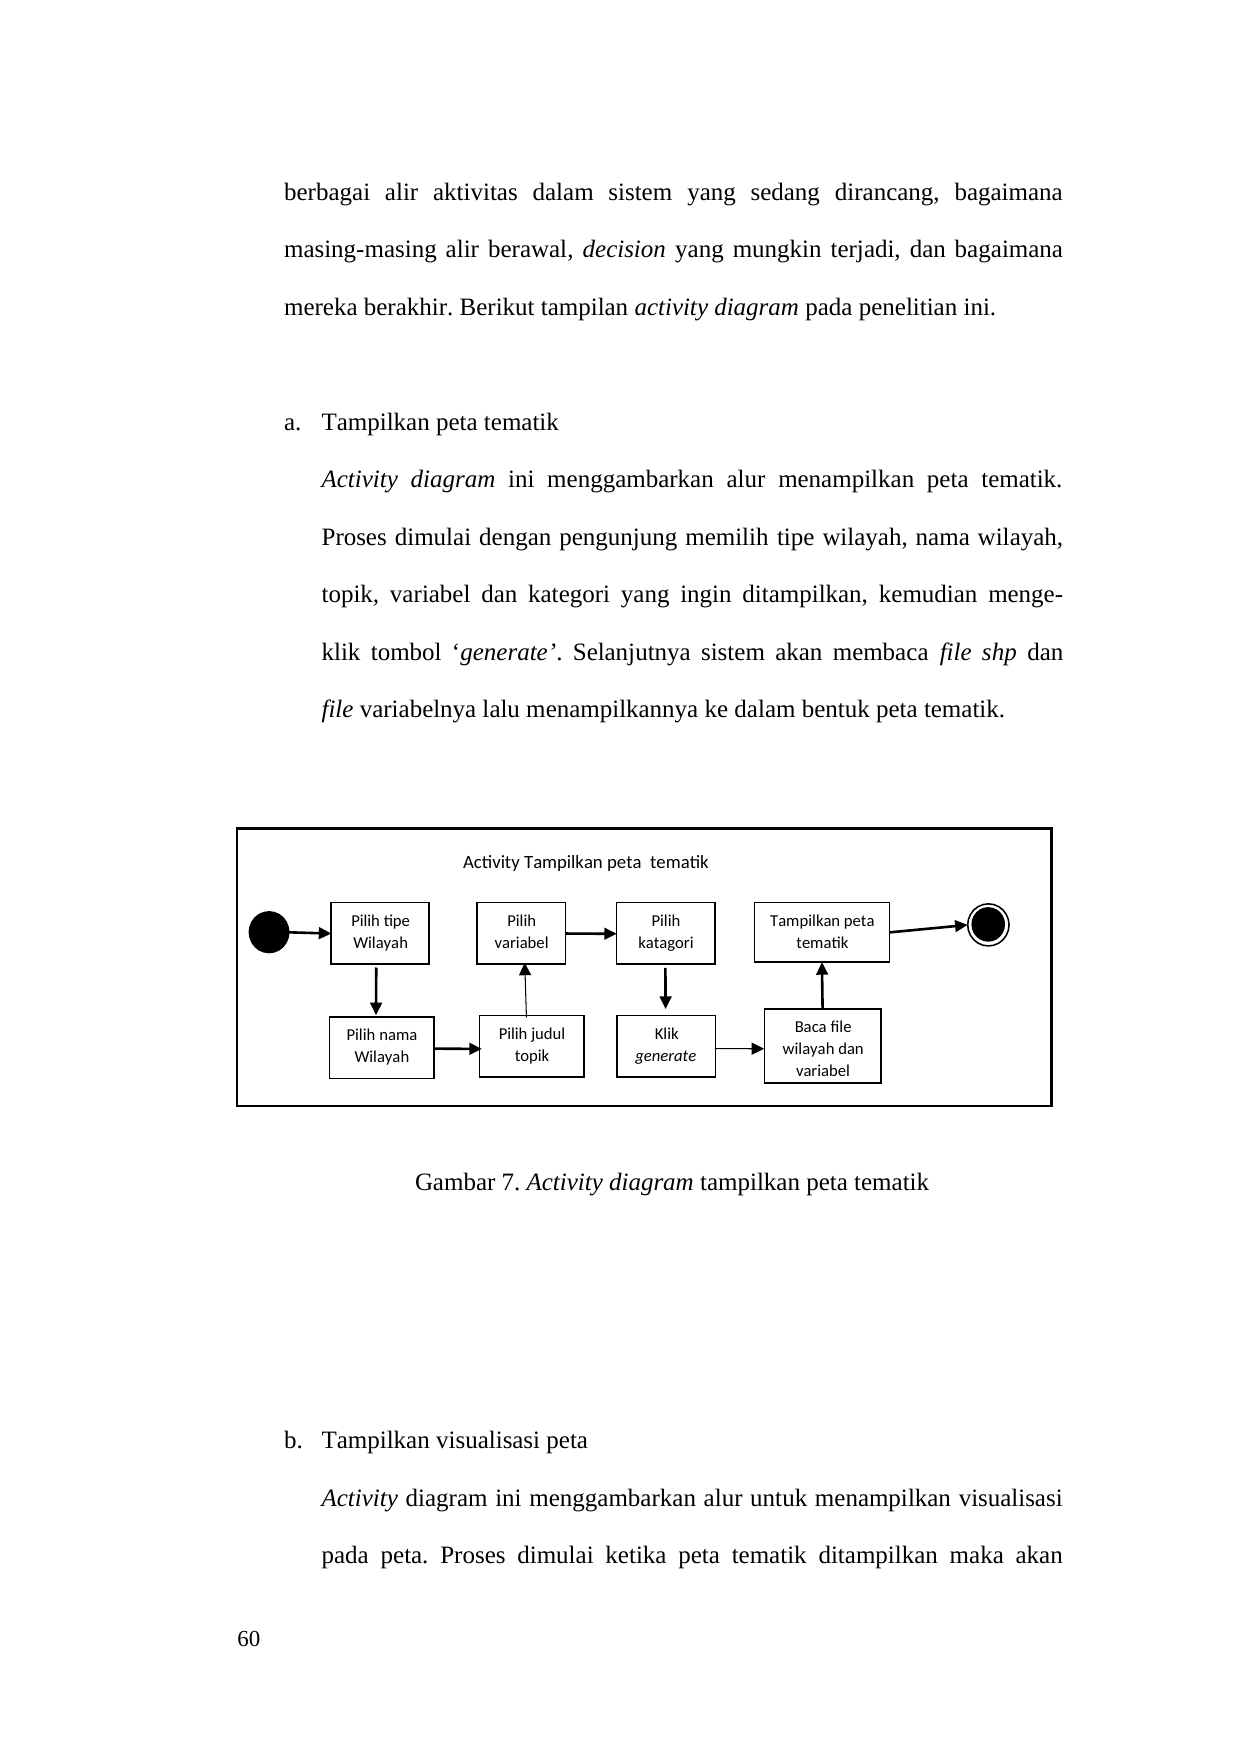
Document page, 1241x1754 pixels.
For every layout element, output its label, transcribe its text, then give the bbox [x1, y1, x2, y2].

text Activity diagram ini menggambarkan alur menampilkan peta tematik. Proses dimulai dengan pengunjung memilih tipe wilayah, nama wilayah, topik, variabel dan kategori yang ingin ditampilkan, kemudian menge-klik tombol ‘generate’. Selanjutnya sistem akan membaca file shp dan file variabelnya lalu menampilkannya ke dalam bentuk peta tematik. [321, 464, 1063, 723]
text Gambar 7. Activity diagram tampilkan peta tematik [237, 1167, 1063, 1196]
list Tampilkan visualisasi peta [284, 1426, 1063, 1454]
list Tampilkan peta tematik [284, 407, 1063, 436]
